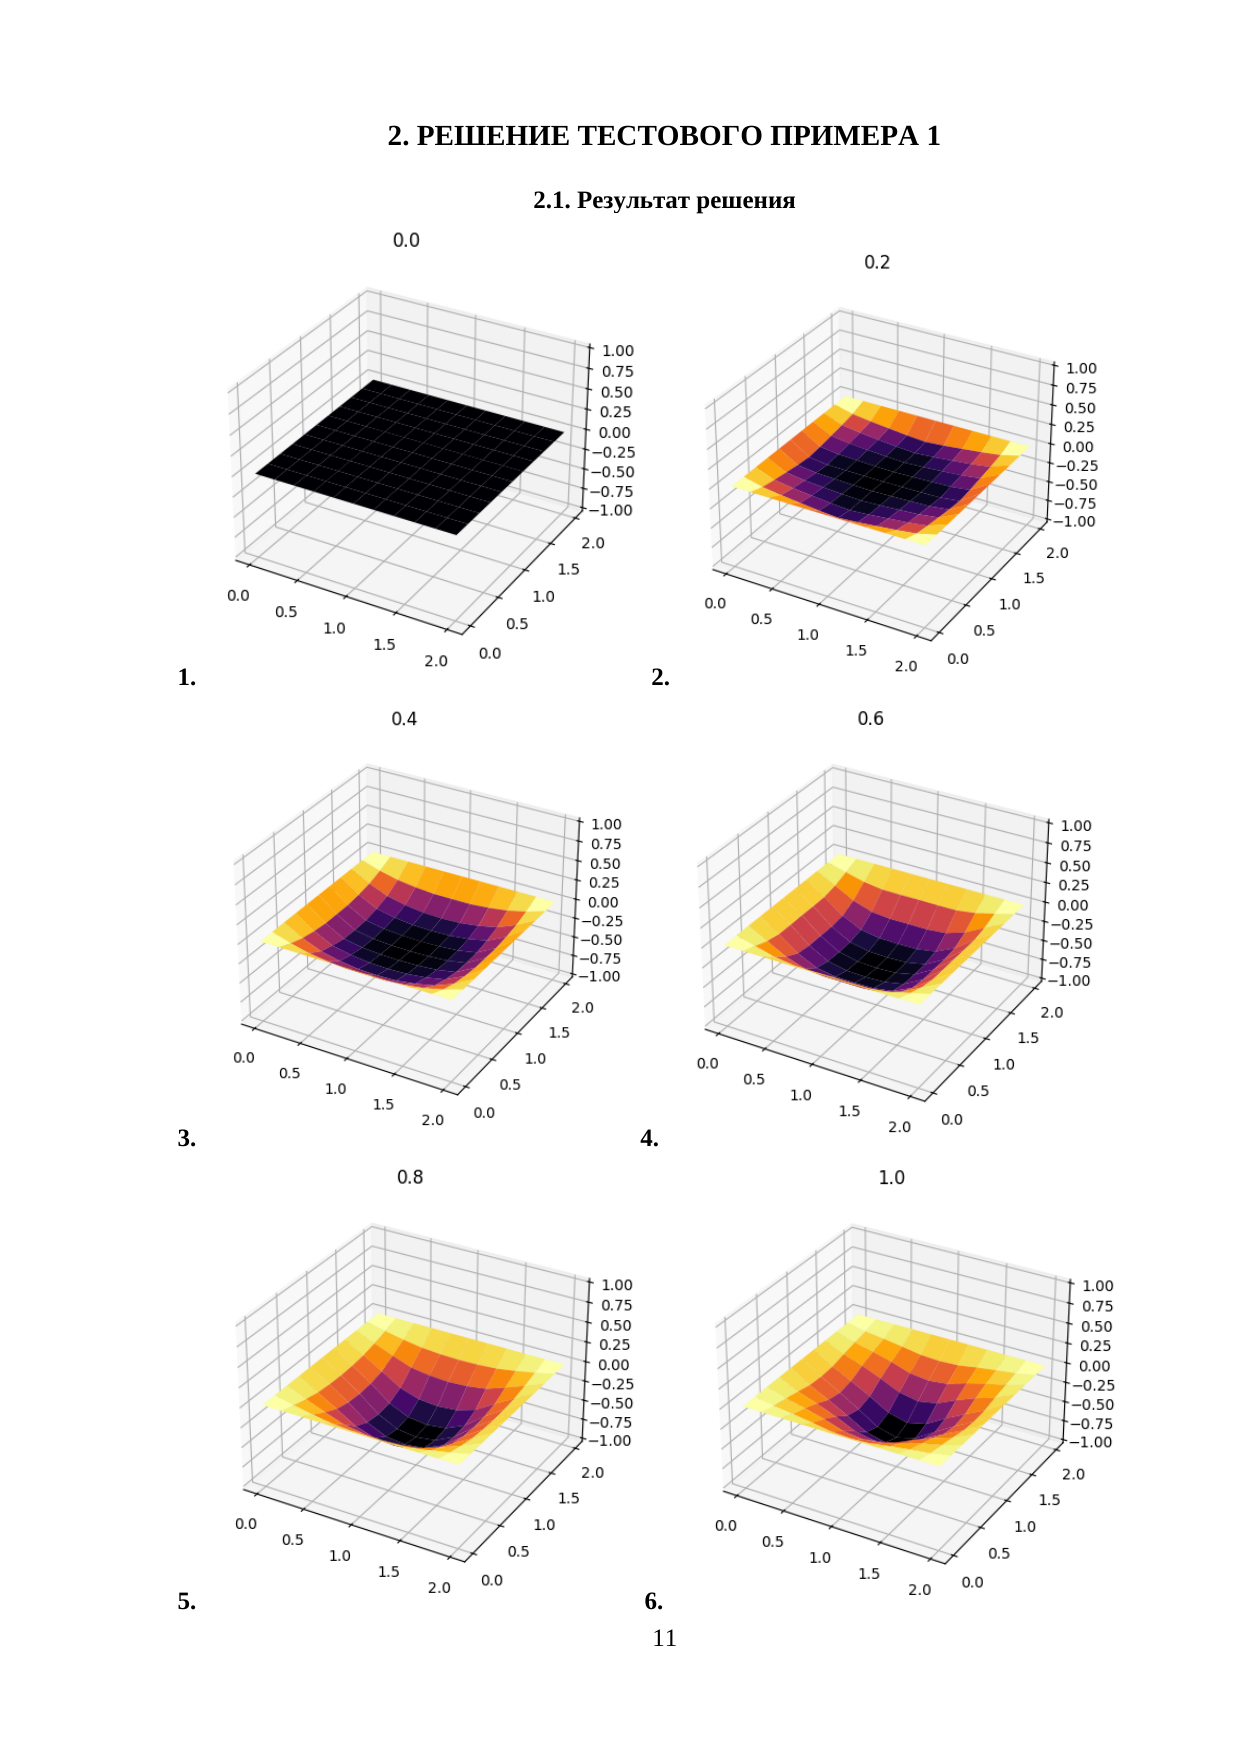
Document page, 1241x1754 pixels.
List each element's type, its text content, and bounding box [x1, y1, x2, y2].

picture [202, 213, 651, 686]
picture [676, 235, 1108, 686]
picture [202, 695, 640, 1147]
picture [669, 1151, 1126, 1610]
picture [202, 1157, 645, 1610]
text 2.1. Результат решения [177, 185, 1152, 214]
text 2. РЕШЕНИЕ ТЕСТОВОГО ПРИМЕРА 1 [177, 118, 1152, 152]
picture [665, 691, 1105, 1147]
